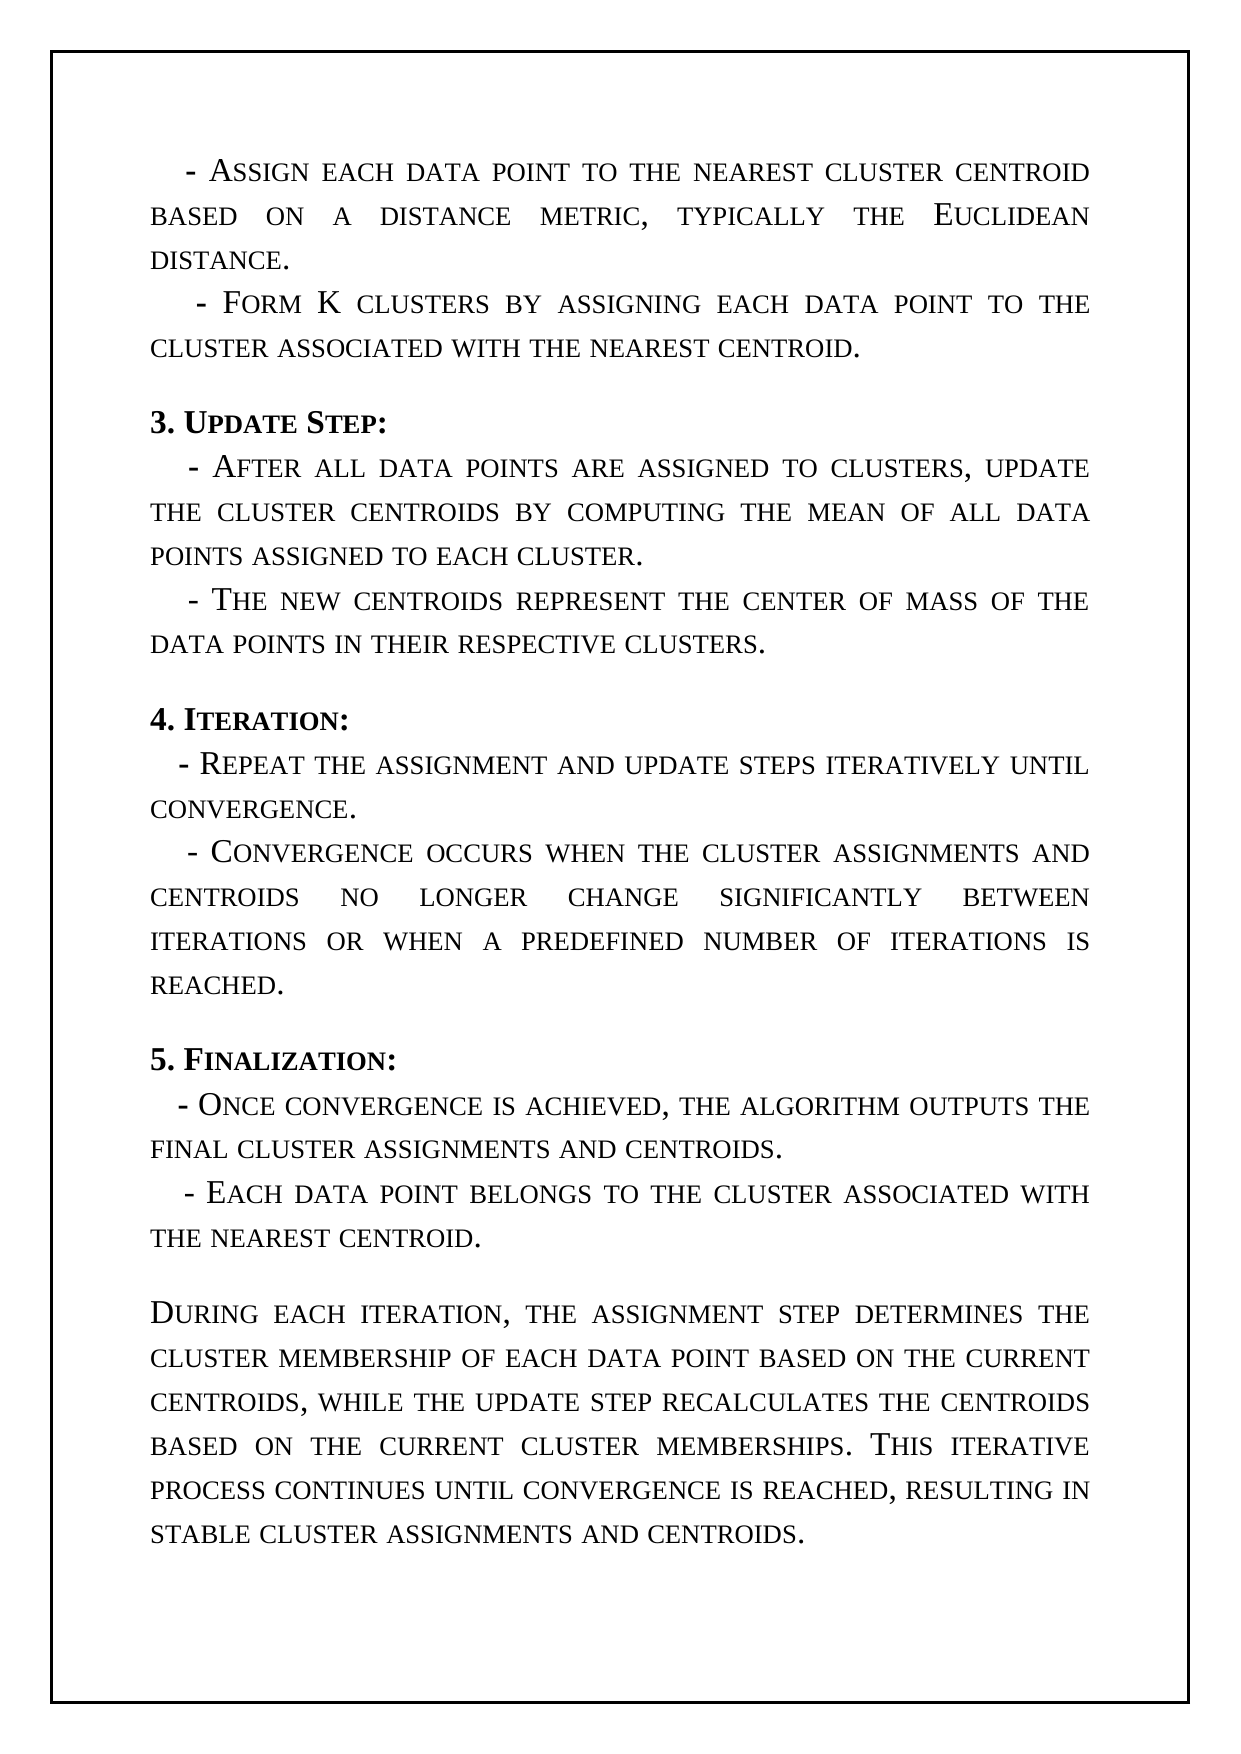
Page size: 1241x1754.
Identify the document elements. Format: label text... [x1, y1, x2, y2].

text 3. Update Step: [150, 402, 1090, 441]
text - Assign each data point to the nearest cluster centroid based on a distance metric, typically the Euclidean distance. [150, 150, 1090, 276]
text - The new centroids represent the center of mass of the data points in their respective clusters. [150, 579, 1090, 661]
text 5. Finalization: [150, 1040, 1090, 1078]
text - After all data points are assigned to clusters, update the cluster centroids by computing the mean of all data points assigned to each cluster. [150, 447, 1090, 573]
text - Repeat the assignment and update steps iteratively until convergence. [150, 743, 1090, 826]
text 4. Iteration: [150, 699, 1090, 737]
text - Each data point belongs to the cluster associated with the nearest centroid. [150, 1172, 1090, 1254]
text During each iteration, the assignment step determines the cluster membership of each data point based on the current centroids, while the update step recalculates the centroids based on the current cluster memberships. This iterative process continues until convergence is reached, resulting in stable cluster assignments and centroids. [150, 1292, 1090, 1551]
text - Convergence occurs when the cluster assignments and centroids no longer change significantly between iterations or when a predefined number of iterations is reached. [150, 831, 1090, 1002]
text - Form K clusters by assigning each data point to the cluster associated with the nearest centroid. [150, 282, 1090, 364]
text - Once convergence is achieved, the algorithm outputs the final cluster assignments and centroids. [150, 1084, 1090, 1166]
